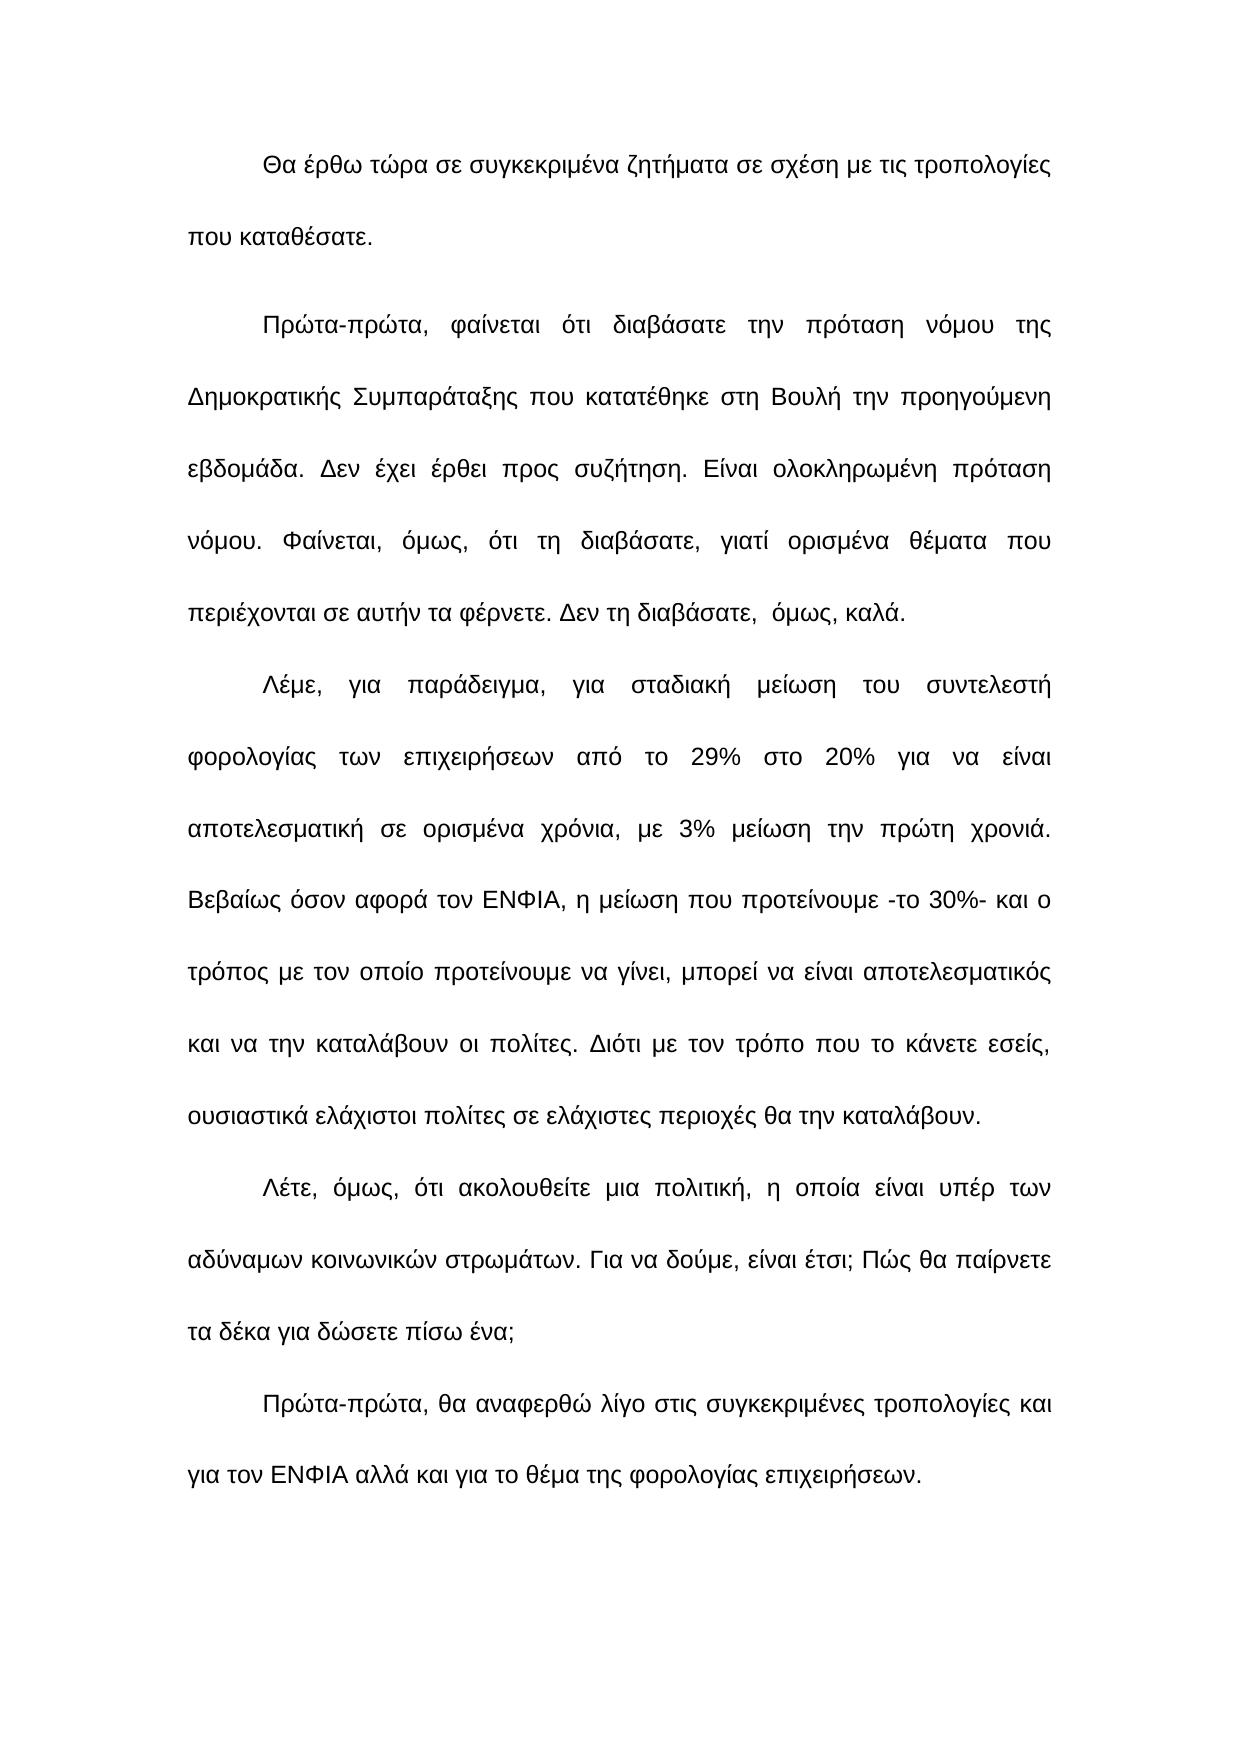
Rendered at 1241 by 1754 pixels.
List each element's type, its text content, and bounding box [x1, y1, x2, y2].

text Λέτε, όμως, ότι ακολουθείτε μια πολιτική, η οποία είναι υπέρ των αδύναμων κοινωνικών στρωμάτων. Για να δούμε, είναι έτσι; Πώς θα παίρνετε τα δέκα για δώσετε πίσω ένα; [187, 1173, 1053, 1345]
text Πρώτα-πρώτα, φαίνεται ότι διαβάσατε την πρόταση νόμου της Δημοκρατικής Συμπαράταξης που κατατέθηκε στη Βουλή την προηγούμενη εβδομάδα. Δεν έχει έρθει προς συζήτηση. Είναι ολοκληρωμένη πρόταση νόμου. Φαίνεται, όμως, ότι τη διαβάσατε, γιατί ορισμένα θέματα που περιέχονται σε αυτήν τα φέρνετε. Δεν τη διαβάσατε, όμως, καλά. [187, 310, 1053, 627]
text Πρώτα-πρώτα, θα αναφερθώ λίγο στις συγκεκριμένες τροπολογίες και για τον ΕΝΦΙΑ αλλά και για το θέμα της φορολογίας επιχειρήσεων. [187, 1388, 1053, 1489]
text Λέμε, για παράδειγμα, για σταδιακή μείωση του συντελεστή φορολογίας των επιχειρήσεων από το 29% στο 20% για να είναι αποτελεσματική σε ορισμένα χρόνια, με 3% μείωση την πρώτη χρονιά. Βεβαίως όσον αφορά τον ΕΝΦΙΑ, η μείωση που προτείνουμε -το 30%- και ο τρόπος με τον οποίο προτείνουμε να γίνει, μπορεί να είναι αποτελεσματικός και να την καταλάβουν οι πολίτες. Διότι με τον τρόπο που το κάνετε εσείς, ουσιαστικά ελάχιστοι πολίτες σε ελάχιστες περιοχές θα την καταλάβουν. [187, 670, 1053, 1130]
text Θα έρθω τώρα σε συγκεκριμένα ζητήματα σε σχέση με τις τροπολογίες που καταθέσατε. [187, 150, 1053, 251]
